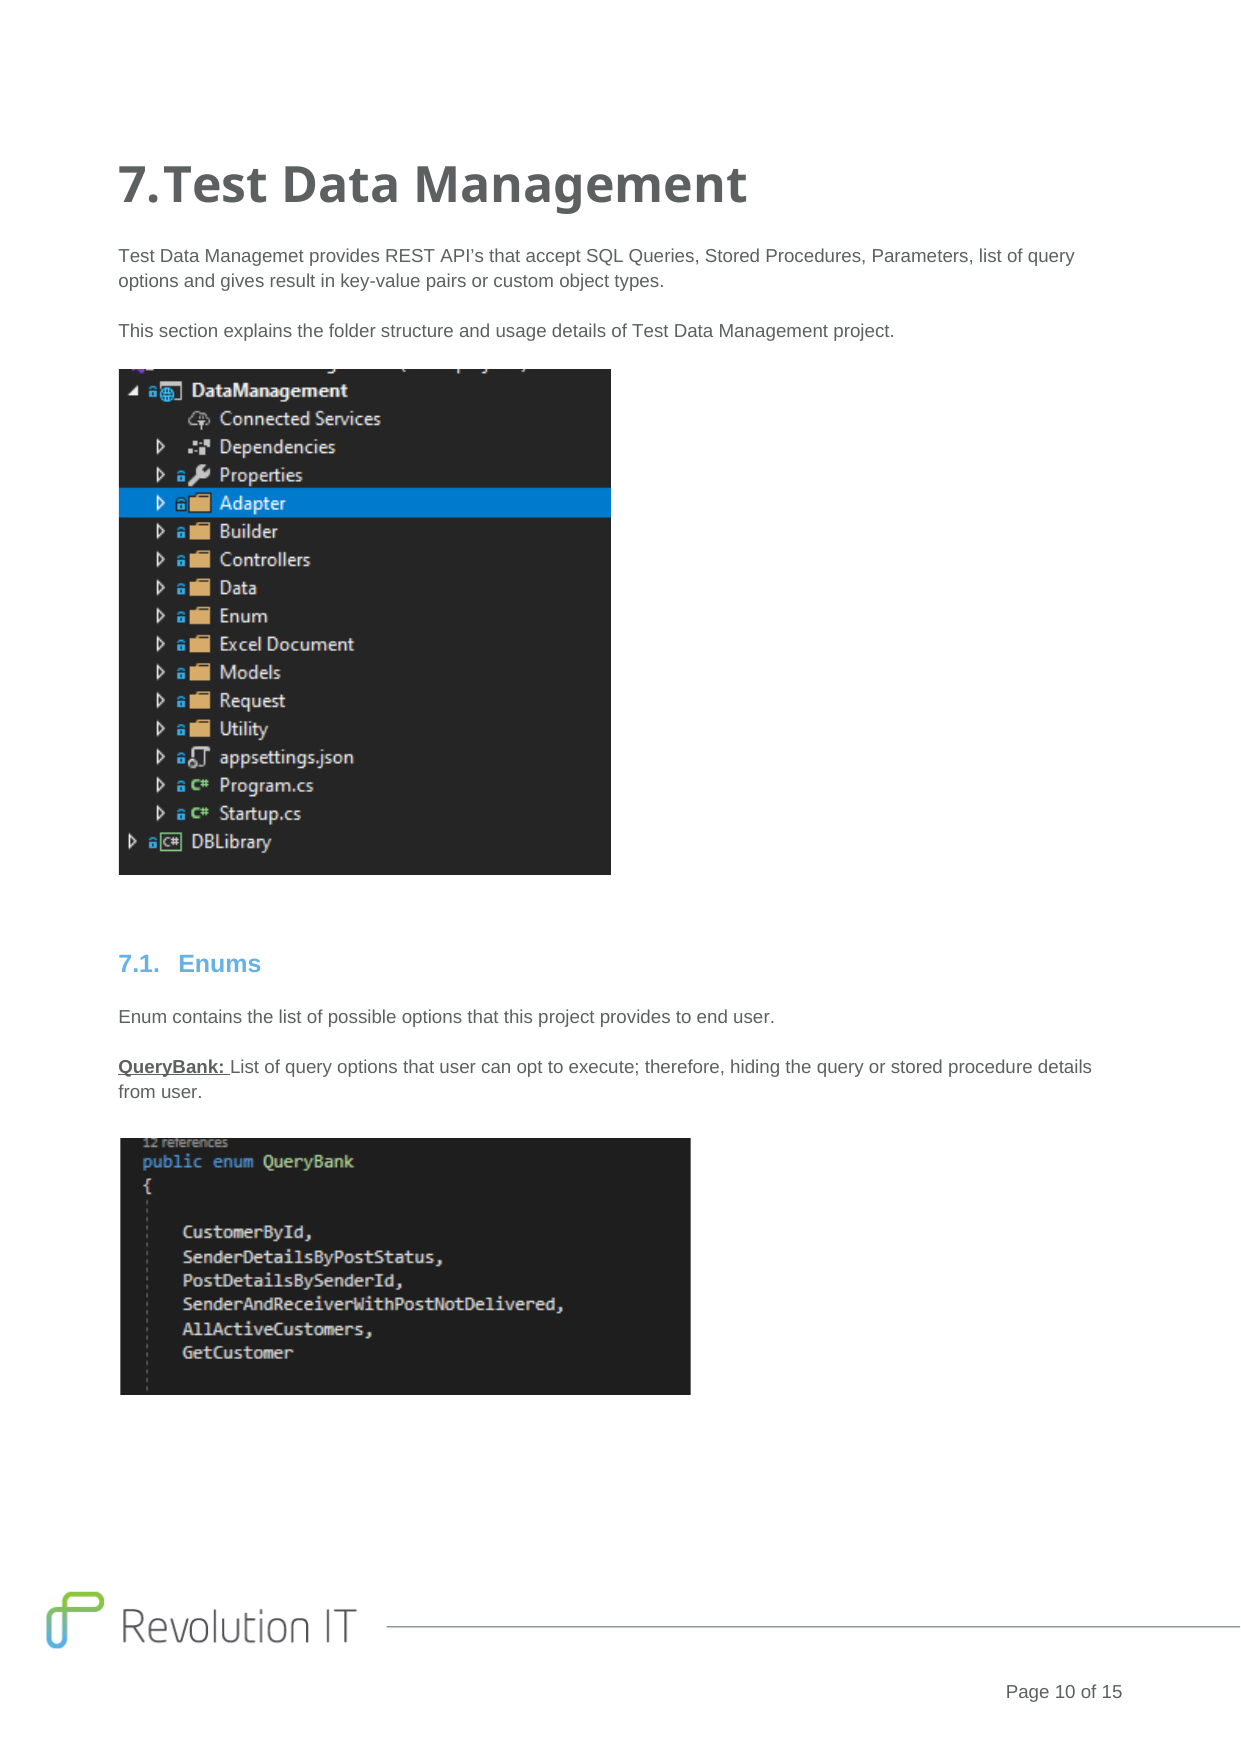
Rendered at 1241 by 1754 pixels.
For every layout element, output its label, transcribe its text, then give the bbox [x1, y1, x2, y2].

text Test Data Managemet provides REST API’s that accept SQL Queries, Stored Procedures, Parameters, list of query options and gives result in key-value pairs or custom object types. [118, 242, 1122, 292]
text QueryBank: List of query options that user can opt to execute; therefore, hiding the query or stored procedure details from user. [118, 1053, 1122, 1103]
subtitle Test Data Management [118, 149, 1122, 217]
text This section explains the folder structure and usage details of Test Data Management project. [118, 317, 1122, 342]
subtitle Enums [118, 949, 1122, 978]
text Enum contains the list of possible options that this project provides to end user. [118, 1003, 1122, 1028]
picture [0, 0, 1241, 1708]
